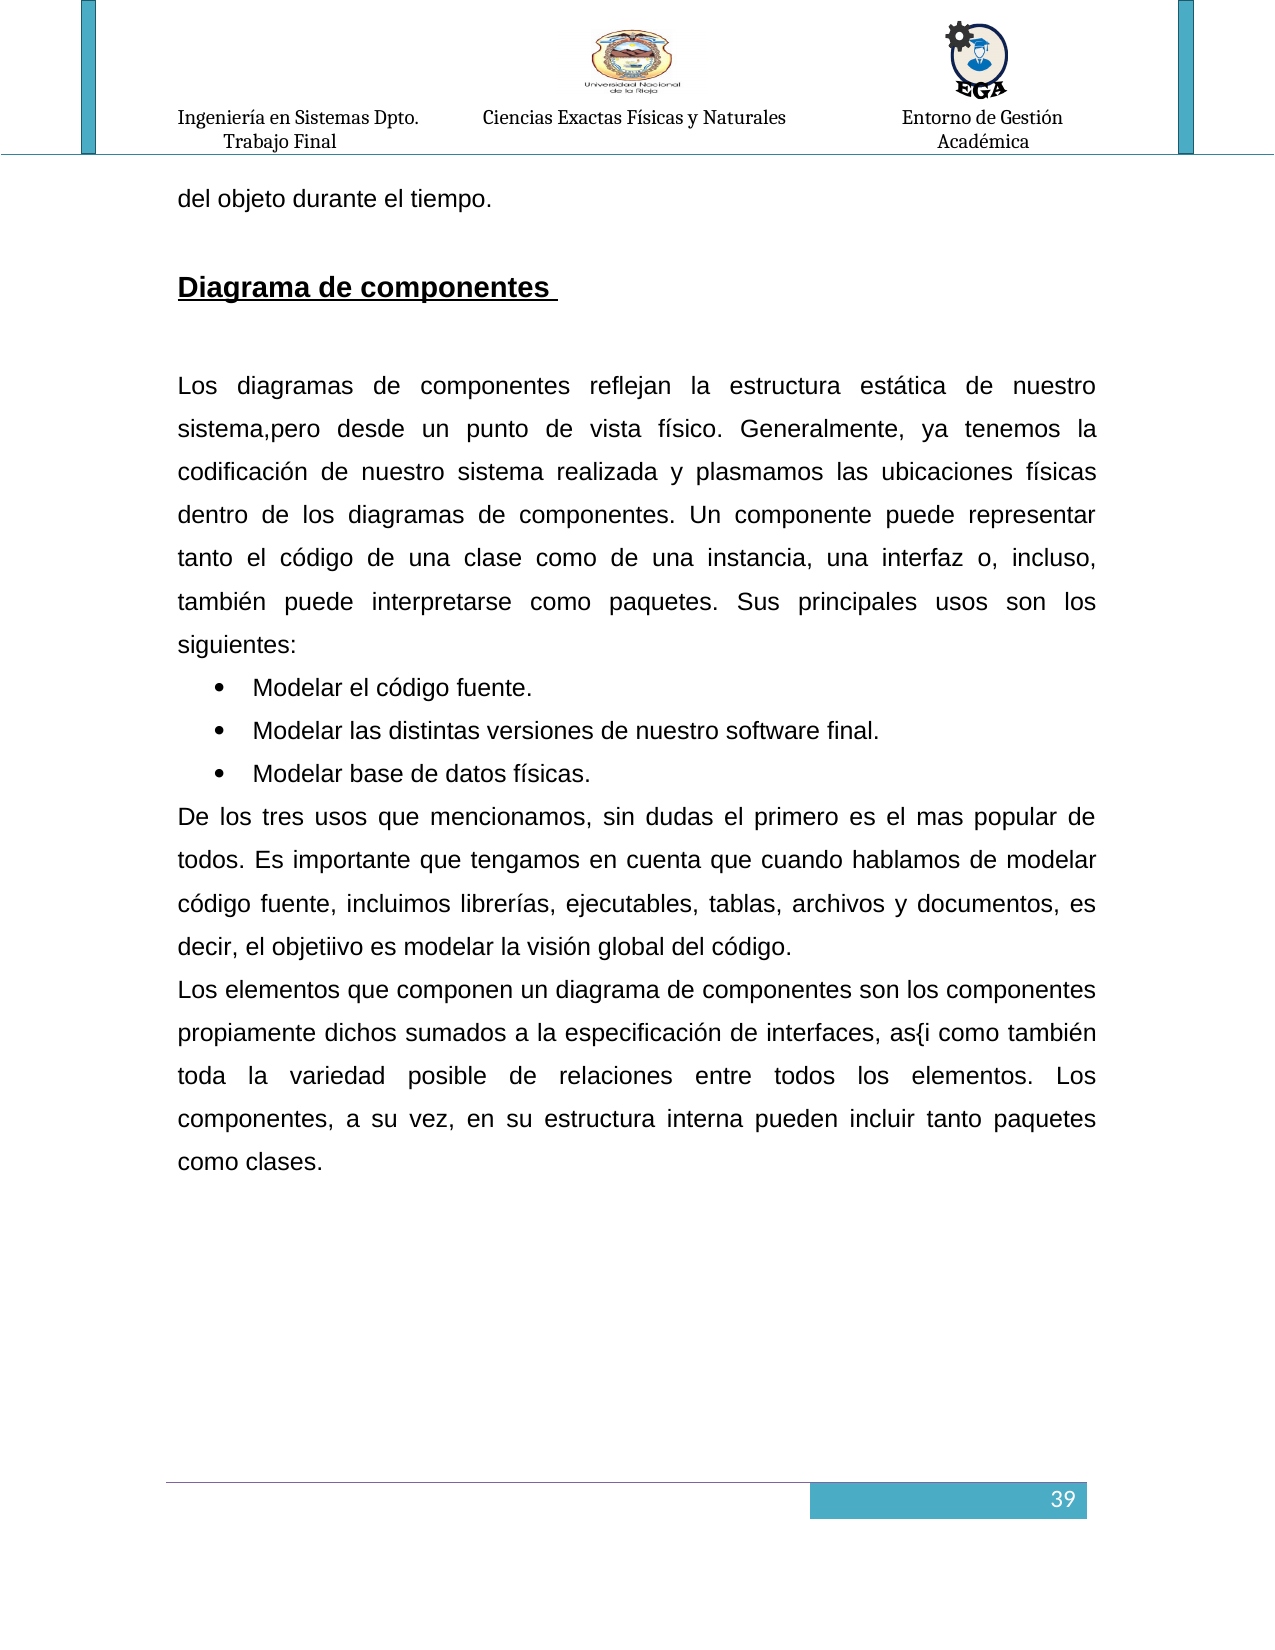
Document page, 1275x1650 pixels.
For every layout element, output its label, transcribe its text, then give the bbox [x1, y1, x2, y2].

text Las líneas de vida son verticales y en línea de puntos, ellas indican la presencia del objeto durante el tiempo. [177, 184, 1098, 213]
list Modelar las distintas versiones de nuestro software final. [215, 716, 1098, 745]
list Modelar el código fuente. [215, 673, 1098, 702]
picture [943, 18, 1014, 102]
text Los elementos que componen un diagrama de componentes son los componentes propiamente dichos sumados a la especificación de interfaces, as{i como también toda la variedad posible de relaciones entre todos los elementos. Los componentes, a su vez, en su estructura interna pueden incluir tanto paquetes como clases. [177, 975, 1098, 1176]
text Diagrama de componentes [177, 270, 1098, 304]
text De los tres usos que mencionamos, sin dudas el primero es el mas popular de todos. Es importante que tengamos en cuenta que cuando hablamos de modelar código fuente, incluimos librerías, ejecutables, tablas, archivos y documentos, es decir, el objetiivo es modelar la visión global del código. [177, 802, 1098, 961]
text Los diagramas de componentes reflejan la estructura estática de nuestro sistema,pero desde un punto de vista físico. Generalmente, ya tenemos la codificación de nuestro sistema realizada y plasmamos las ubicaciones físicas dentro de los diagramas de componentes. Un componente puede representar tanto el código de una clase como de una instancia, una interfaz o, incluso, también puede interpretarse como paquetes. Sus principales usos son los siguientes: [177, 371, 1098, 658]
picture [557, 29, 707, 94]
list Modelar base de datos físicas. [215, 759, 1098, 788]
